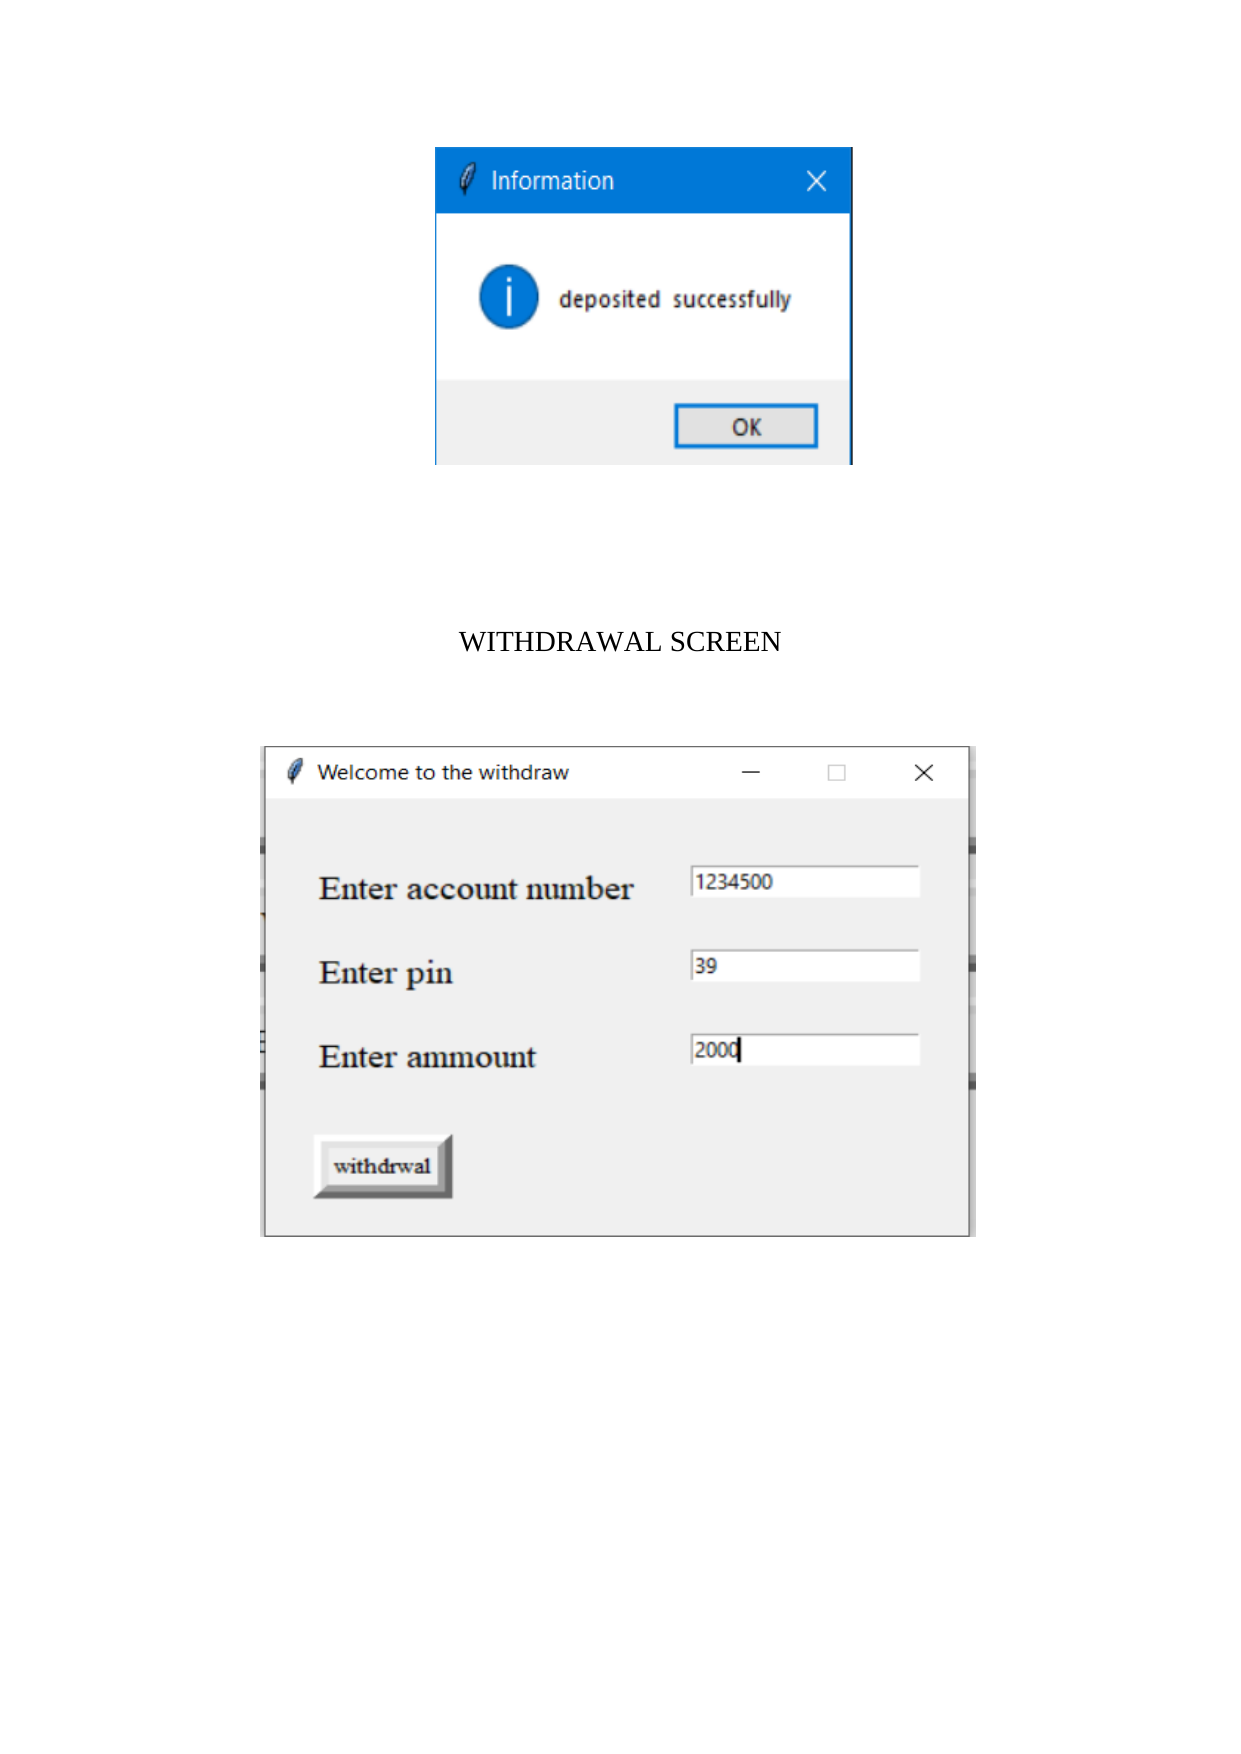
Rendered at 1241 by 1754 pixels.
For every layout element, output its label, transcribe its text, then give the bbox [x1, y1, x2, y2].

picture [435, 147, 853, 465]
picture [260, 746, 976, 1237]
text WITHDRAWAL SCREEN [167, 624, 1073, 657]
